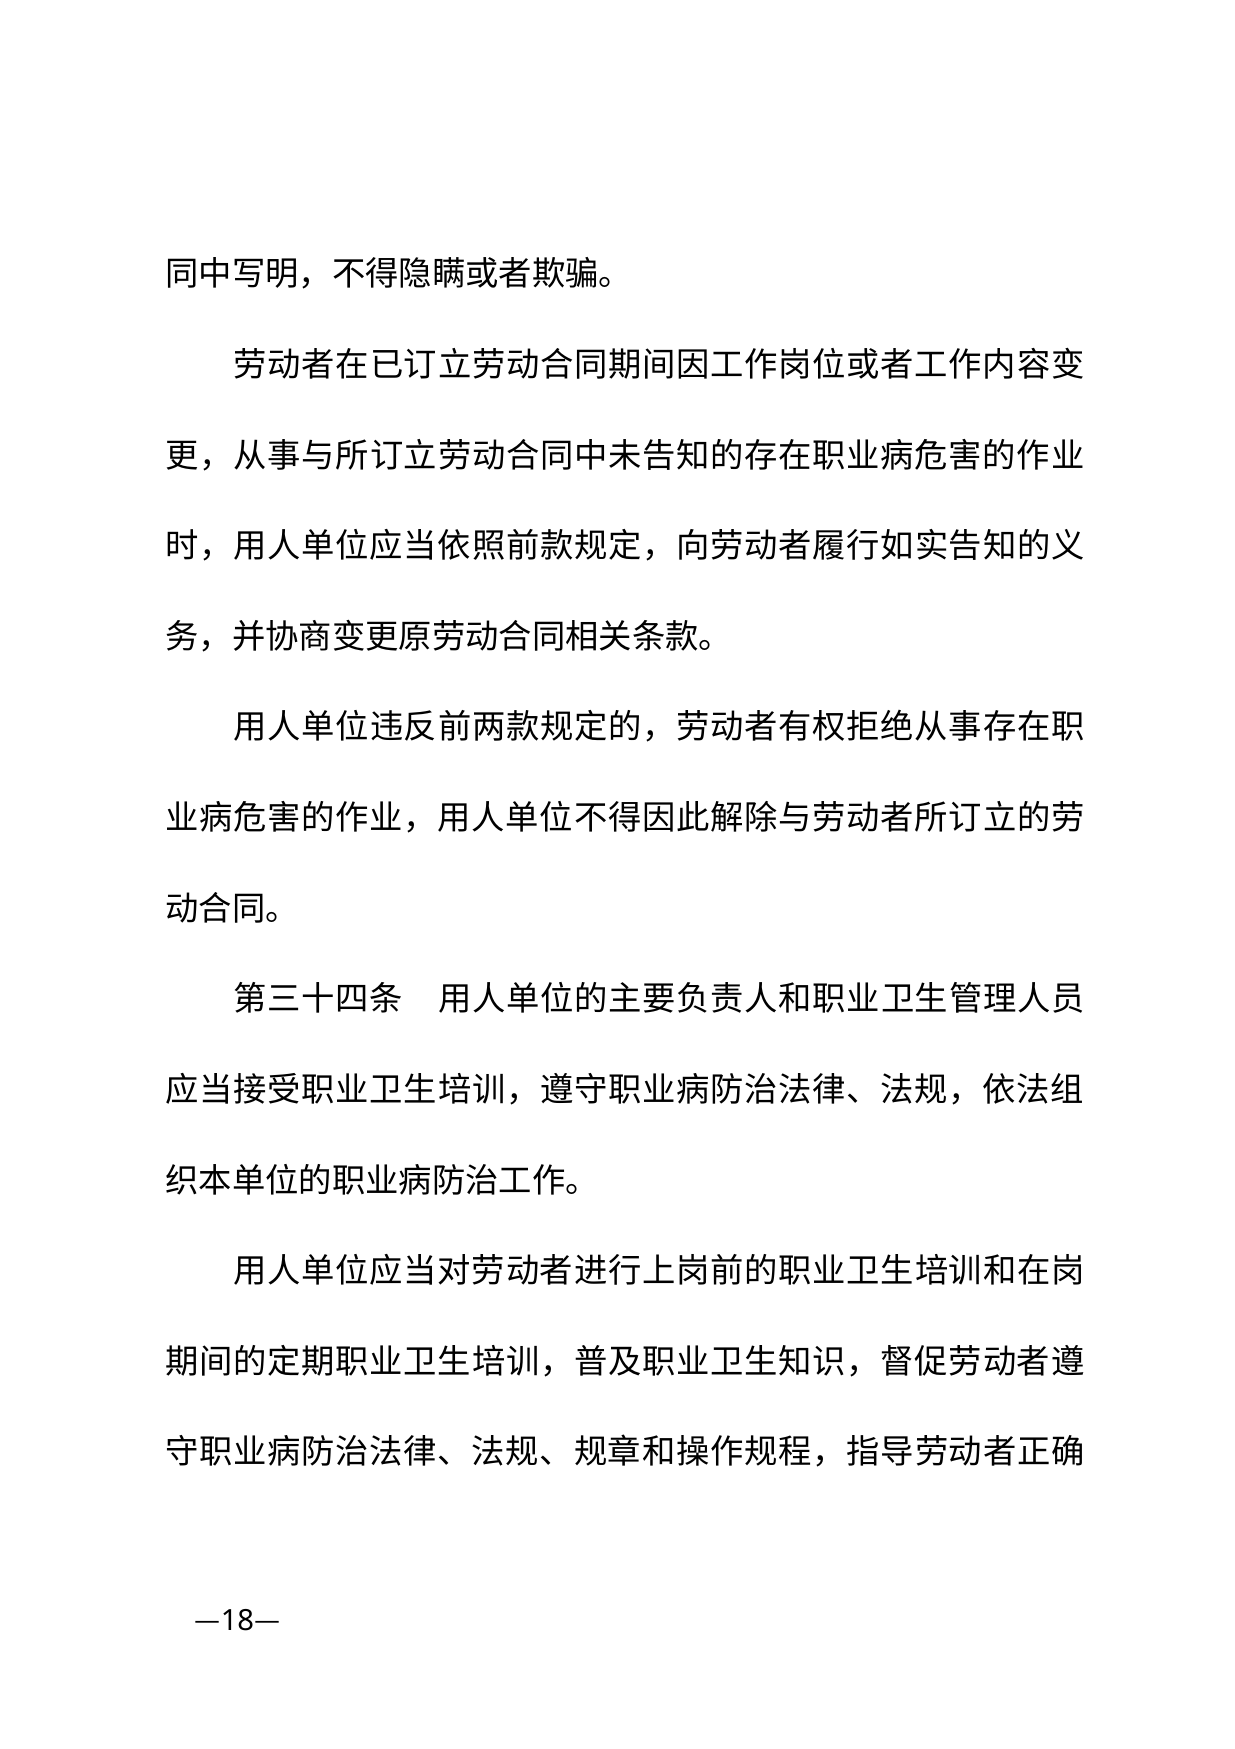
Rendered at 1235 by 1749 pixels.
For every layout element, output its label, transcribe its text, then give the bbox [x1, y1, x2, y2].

text 劳动者在已订立劳动合同期间因工作岗位或者工作内容变更，从事与所订立劳动合同中未告知的存在职业病危害的作业时，用人单位应当依照前款规定，向劳动者履行如实告知的义务，并协商变更原劳动合同相关条款。 [165, 317, 1087, 679]
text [165, 1223, 1087, 1495]
text 第三十四条 用人单位的主要负责人和职业卫生管理人员应当接受职业卫生培训，遵守职业病防治法律、法规，依法组织本单位的职业病防治工作。 [165, 951, 1087, 1223]
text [165, 226, 1087, 317]
text 用人单位违反前两款规定的，劳动者有权拒绝从事存在职业病危害的作业，用人单位不得因此解除与劳动者所订立的劳动合同。 [165, 679, 1087, 951]
